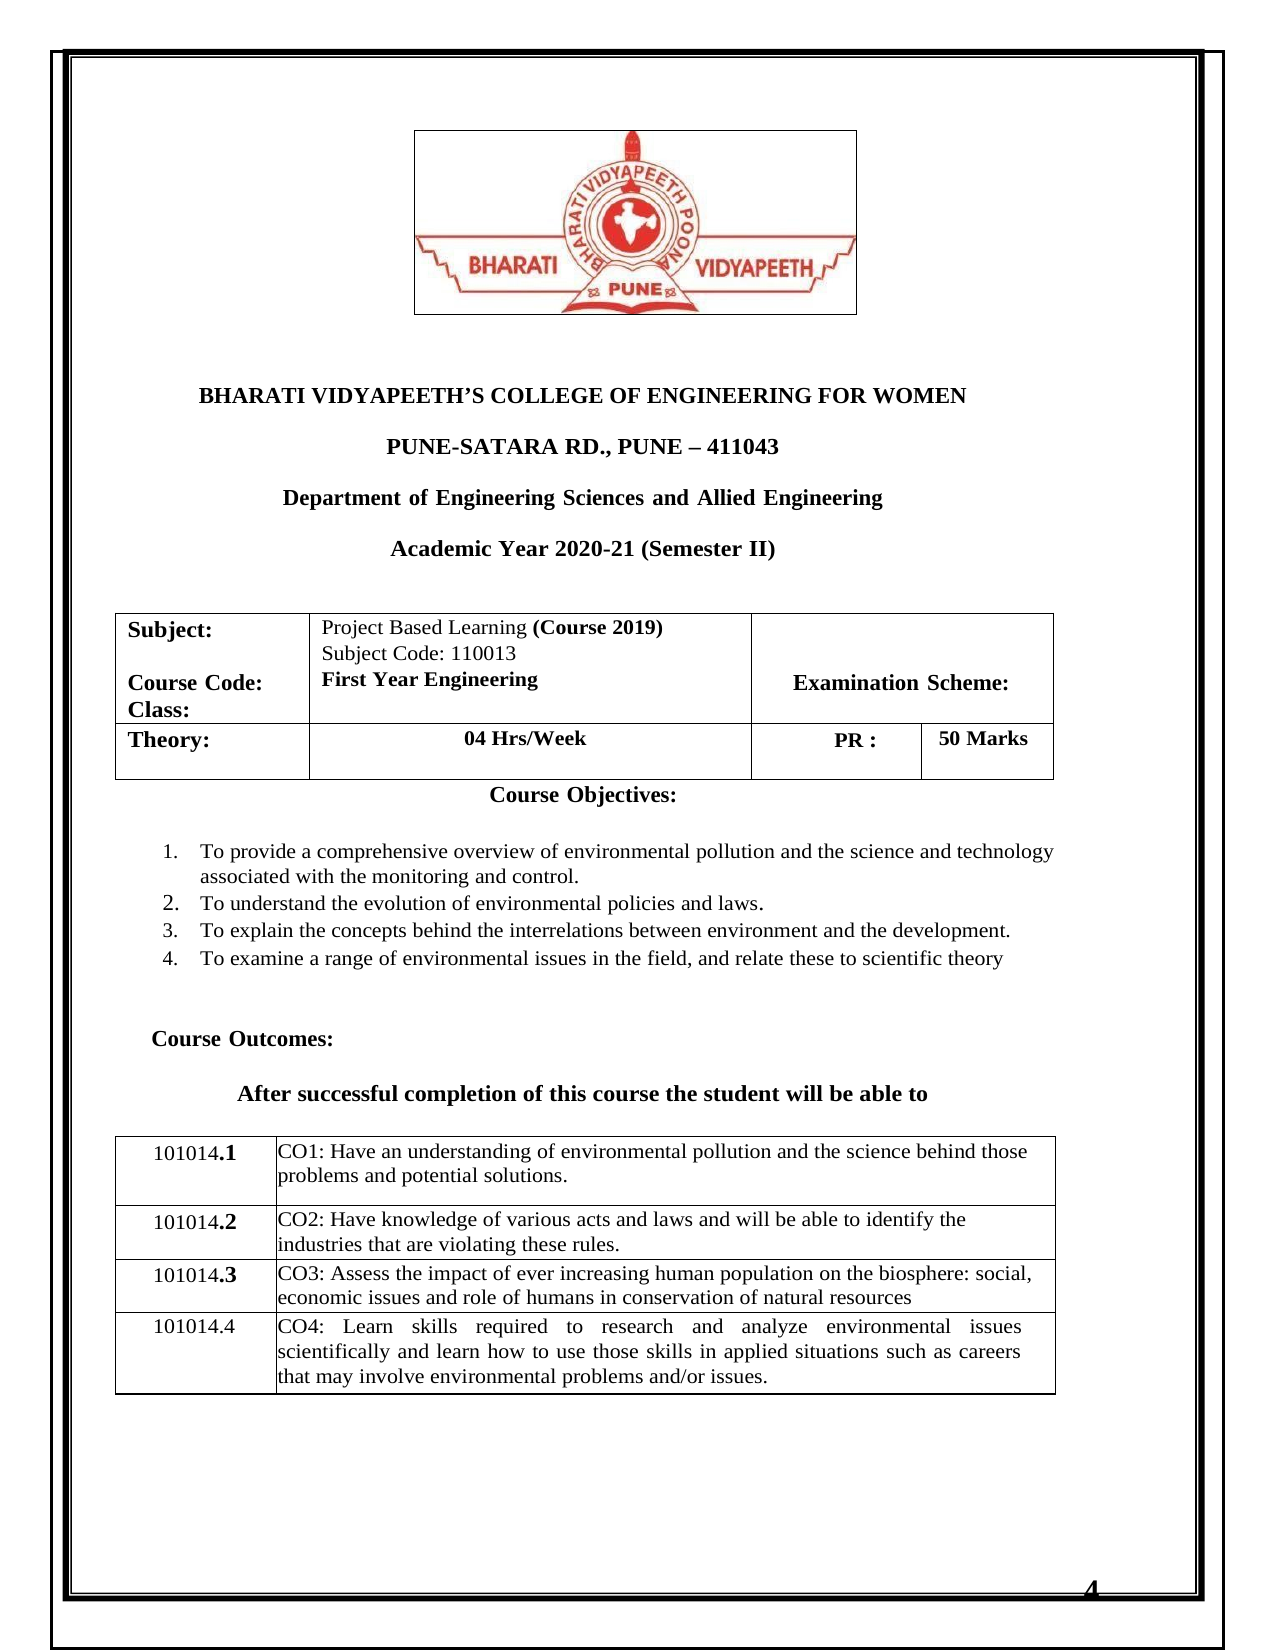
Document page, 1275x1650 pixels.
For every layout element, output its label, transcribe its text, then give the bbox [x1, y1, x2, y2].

list To understand the evolution of environmental policies and laws. [162, 889, 1110, 916]
table_cell 101014.4 [116, 1313, 276, 1393]
table_cell PR : [752, 724, 921, 779]
text 4 [53, 1572, 1099, 1608]
table_cell 101014.2 [116, 1206, 276, 1258]
table_cell CO3: Assess the impact of ever increasing human population on the biosphere: social, economic issues and role of humans in conservation of natural resources [277, 1260, 1055, 1312]
table_cell 04 Hrs/Week [310, 724, 751, 779]
list To examine a range of environmental issues in the field, and relate these to scientific theory [162, 946, 1110, 969]
table_cell 50 Marks [922, 724, 1053, 779]
text BHARATI VIDYAPEETH’S COLLEGE OF ENGINEERING FOR WOMEN PUNE-SATARA RD., PUNE – 411043 [189, 382, 976, 459]
text Course Objectives: [74, 781, 1092, 808]
list To provide a comprehensive overview of environmental pollution and the science and technology associated with the monitoring and control. [162, 839, 1097, 888]
picture [415, 131, 856, 314]
text Course Outcomes: [151, 1025, 1110, 1052]
text Department of Engineering Sciences and Allied Engineering Academic Year 2020-21 (Semester II) [281, 484, 884, 561]
table_header Examination Scheme: [752, 614, 1053, 723]
list To explain the concepts behind the interrelations between environment and the development. [162, 918, 1110, 942]
text After successful completion of this course the student will be able to [74, 1080, 1091, 1106]
table_header Project Based Learning (Course 2019) Subject Code: 110013 First Year Engineering [310, 614, 751, 723]
table_cell Theory: [116, 724, 309, 779]
table_cell CO2: Have knowledge of various acts and laws and will be able to identify the industries that are violating these rules. [277, 1206, 1055, 1258]
table_header CO1: Have an understanding of environmental pollution and the science behind those problems and potential solutions. [277, 1137, 1055, 1205]
table_cell CO4: Learn skills required to research and analyze environmental issues scientifically and learn how to use those skills in applied situations such as careers that may involve environmental problems and/or issues. [277, 1313, 1055, 1393]
table_cell 101014.3 [116, 1260, 276, 1312]
table_header 101014.1 [116, 1137, 276, 1205]
table_header Subject: Course Code: Class: [116, 614, 309, 723]
